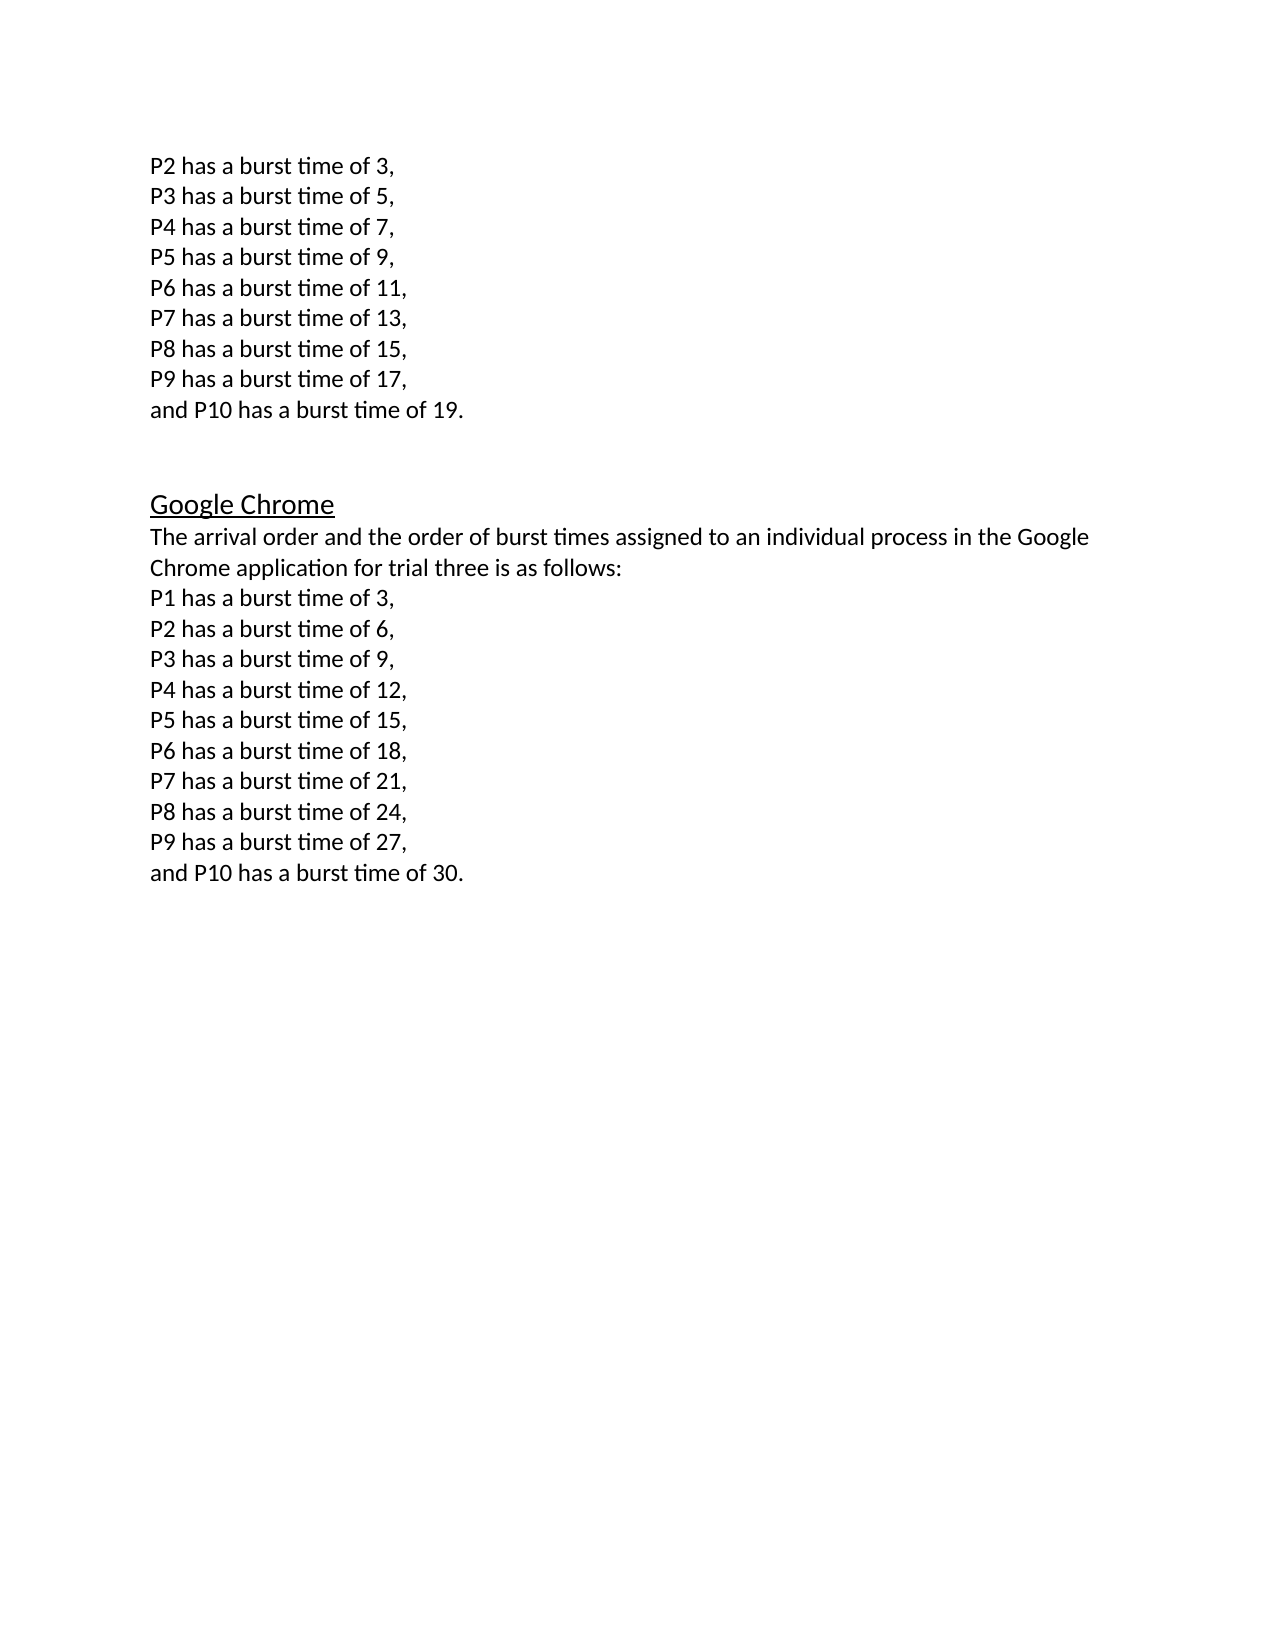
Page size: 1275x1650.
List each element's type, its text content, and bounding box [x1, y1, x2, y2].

text P4 has a burst time of 12, [150, 674, 1125, 704]
text P4 has a burst time of 7, [150, 211, 1125, 242]
text and P10 has a burst time of 19. [150, 394, 1125, 425]
text P1 has a burst time of 3, [150, 582, 1125, 613]
text P5 has a burst time of 9, [150, 242, 1125, 272]
text The arrival order and the order of burst times assigned to an individual process in the Google Chrome application for trial three is as follows: [150, 521, 1125, 582]
text P6 has a burst time of 18, [150, 735, 1125, 766]
text P3 has a burst time of 5, [150, 181, 1125, 211]
text P8 has a burst time of 24, [150, 796, 1125, 827]
text P6 has a burst time of 11, [150, 272, 1125, 303]
text P2 has a burst time of 6, [150, 613, 1125, 643]
text P9 has a burst time of 17, [150, 364, 1125, 394]
text P5 has a burst time of 15, [150, 704, 1125, 735]
text P9 has a burst time of 27, [150, 827, 1125, 857]
text Google Chrome [150, 486, 1125, 521]
text and P10 has a burst time of 30. [150, 857, 1125, 888]
text P7 has a burst time of 21, [150, 766, 1125, 796]
text P8 has a burst time of 15, [150, 333, 1125, 364]
text P2 has a burst time of 3, [150, 150, 1125, 181]
text P7 has a burst time of 13, [150, 303, 1125, 333]
text P3 has a burst time of 9, [150, 643, 1125, 674]
